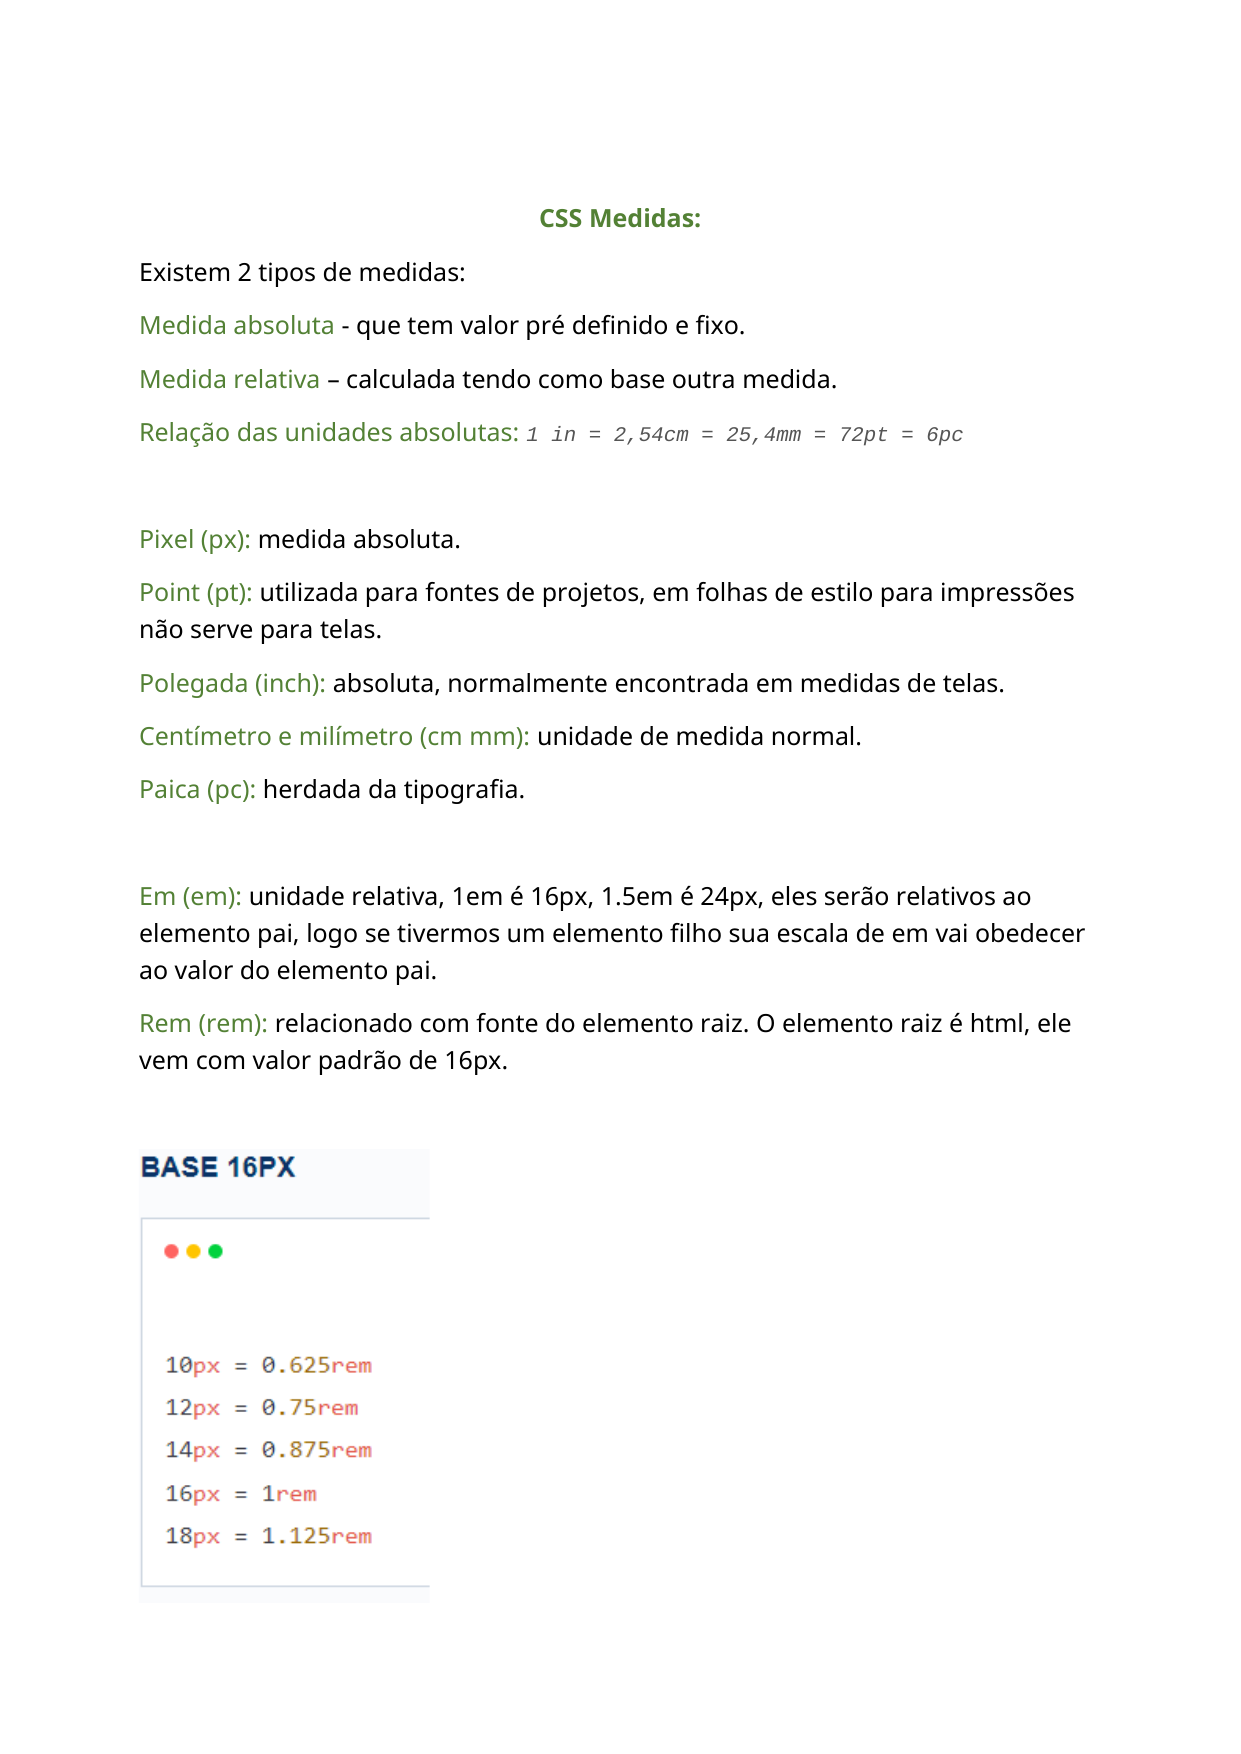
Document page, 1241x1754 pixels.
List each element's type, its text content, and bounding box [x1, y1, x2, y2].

text Pixel (px): medida absoluta. [139, 522, 1101, 556]
text Polegada (inch): absoluta, normalmente encontrada em medidas de telas. [139, 665, 1101, 699]
text Centímetro e milímetro (cm mm): unidade de medida normal. [139, 719, 1101, 753]
text Medida absoluta - que tem valor pré definido e fixo. [139, 308, 1101, 342]
text Point (pt): utilizada para fontes de projetos, em folhas de estilo para impressões não serve para telas. [139, 575, 1101, 646]
text CSS Medidas: [139, 201, 1101, 235]
text Paica (pc): herdada da tipografia. [139, 772, 1101, 806]
text Medida relativa – calculada tendo como base outra medida. [139, 361, 1101, 395]
text Existem 2 tipos de medidas: [139, 254, 1101, 288]
text Relação das unidades absolutas: 1 in = 2,54cm = 25,4mm = 72pt = 6pc [139, 415, 1101, 449]
text Rem (rem): relacionado com fonte do elemento raiz. O elemento raiz é html, ele vem com valor padrão de 16px. [139, 1006, 1101, 1077]
text Em (em): unidade relativa, 1em é 16px, 1.5em é 24px, eles serão relativos ao elemento pai, logo se tivermos um elemento filho sua escala de em vai obedecer ao valor do elemento pai. [139, 879, 1101, 987]
picture [138, 1149, 430, 1603]
